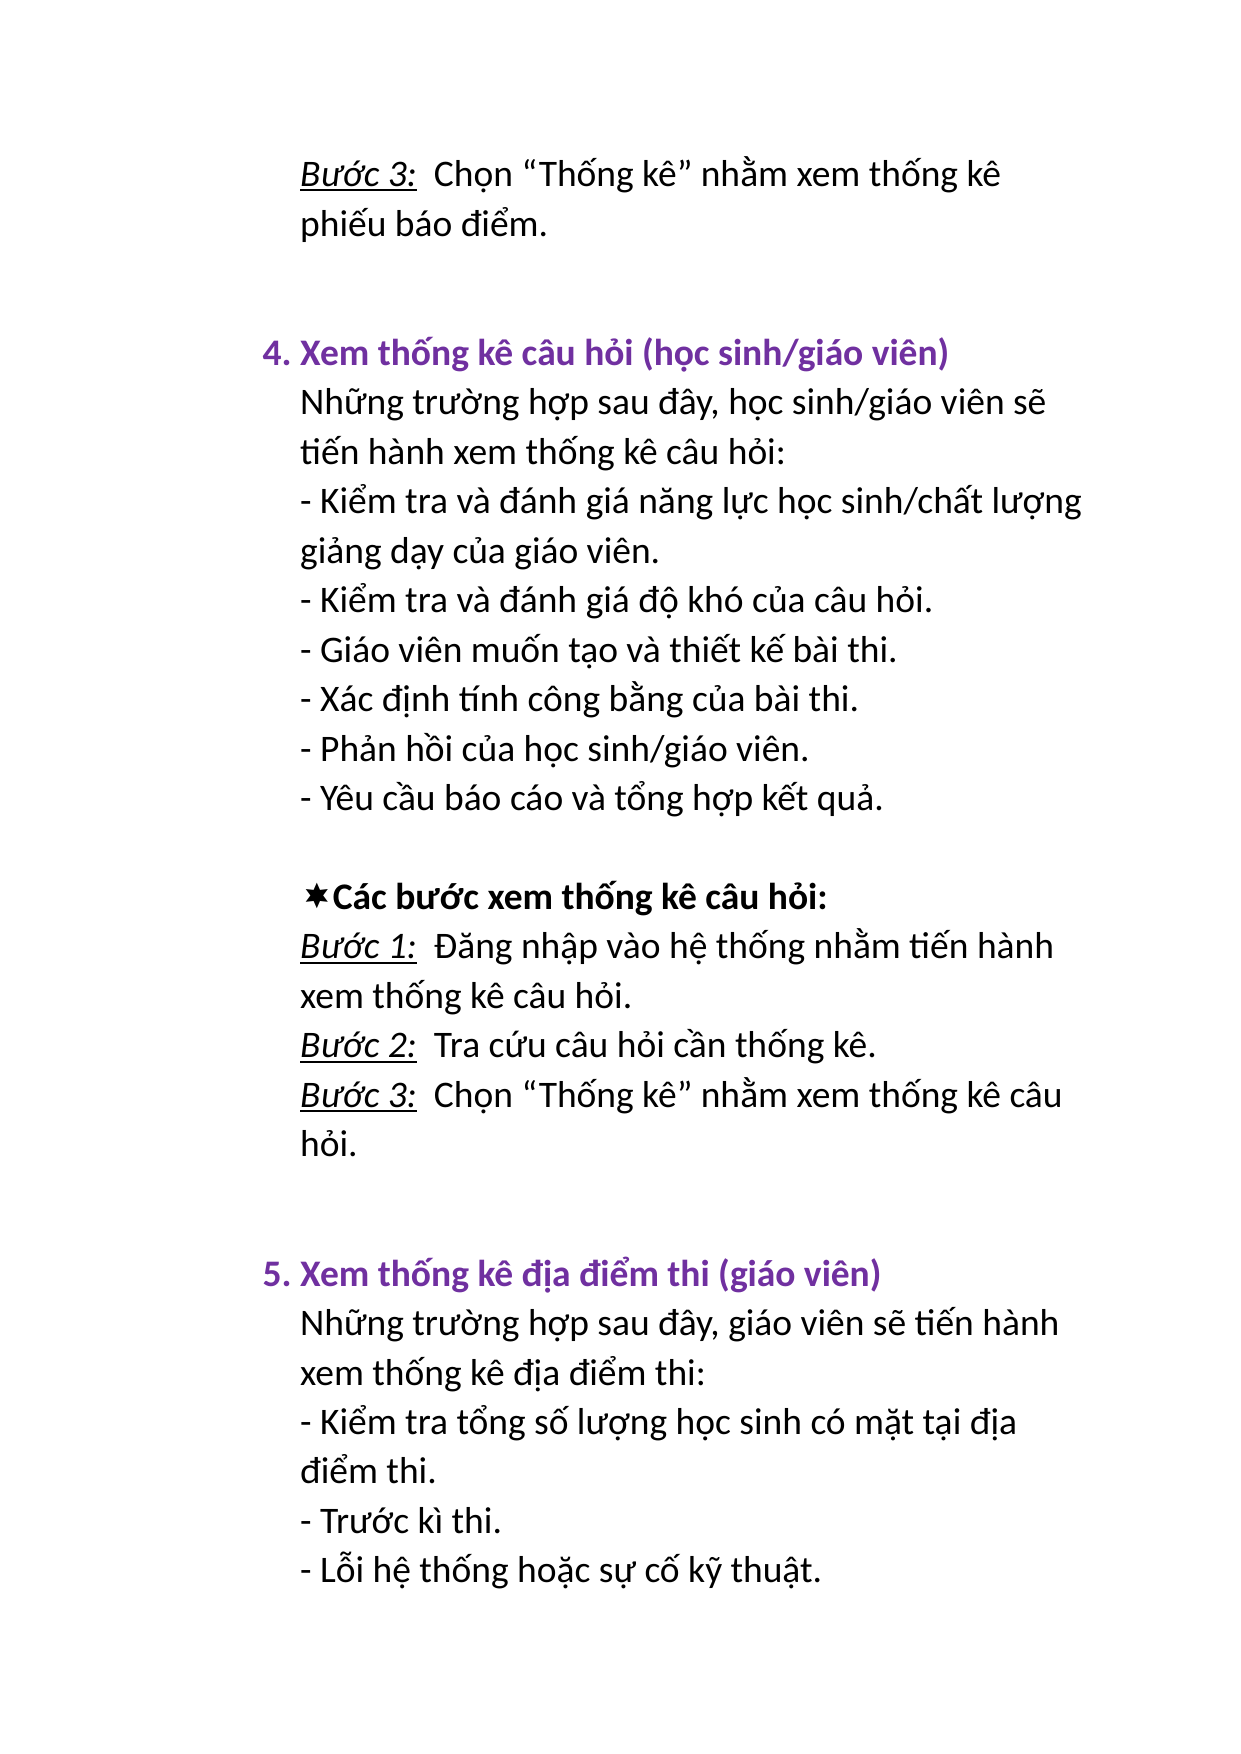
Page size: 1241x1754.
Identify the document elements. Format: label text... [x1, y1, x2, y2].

list - Kiểm tra và đánh giá năng lực học sinh/chất lượng giảng dạy của giáo viên. [300, 477, 1090, 572]
list - Trước kì thi. [300, 1497, 1090, 1543]
list Xem thống kê câu hỏi (học sinh/giáo viên) [262, 329, 1090, 374]
list - Yêu cầu báo cáo và tổng hợp kết quả. [300, 774, 1090, 820]
list - Kiểm tra tổng số lượng học sinh có mặt tại địa điểm thi. [300, 1398, 1090, 1493]
list - Xác định tính công bằng của bài thi. [300, 675, 1090, 721]
list Bước 1: Đăng nhập vào hệ thống nhằm tiến hành xem thống kê câu hỏi. [300, 922, 1090, 1018]
list Bước 3: Chọn “Thống kê” nhằm xem thống kê câu hỏi. [300, 1071, 1090, 1166]
list - Giáo viên muốn tạo và thiết kế bài thi. [300, 626, 1090, 671]
list - Kiểm tra và đánh giá độ khó của câu hỏi. [300, 576, 1090, 622]
list Những trường hợp sau đây, học sinh/giáo viên sẽ tiến hành xem thống kê câu hỏi: [300, 378, 1090, 473]
list - Lỗi hệ thống hoặc sự cố kỹ thuật. [300, 1546, 1090, 1592]
list Những trường hợp sau đây, giáo viên sẽ tiến hành xem thống kê địa điểm thi: [300, 1299, 1090, 1394]
list Các bước xem thống kê câu hỏi: [300, 873, 1090, 919]
list - Phản hồi của học sinh/giáo viên. [300, 724, 1090, 770]
list Bước 2: Tra cứu câu hỏi cần thống kê. [300, 1021, 1090, 1067]
list Bước 3: Chọn “Thống kê” nhằm xem thống kê phiếu báo điểm. [300, 150, 1090, 245]
list Xem thống kê địa điểm thi (giáo viên) [262, 1249, 1090, 1295]
